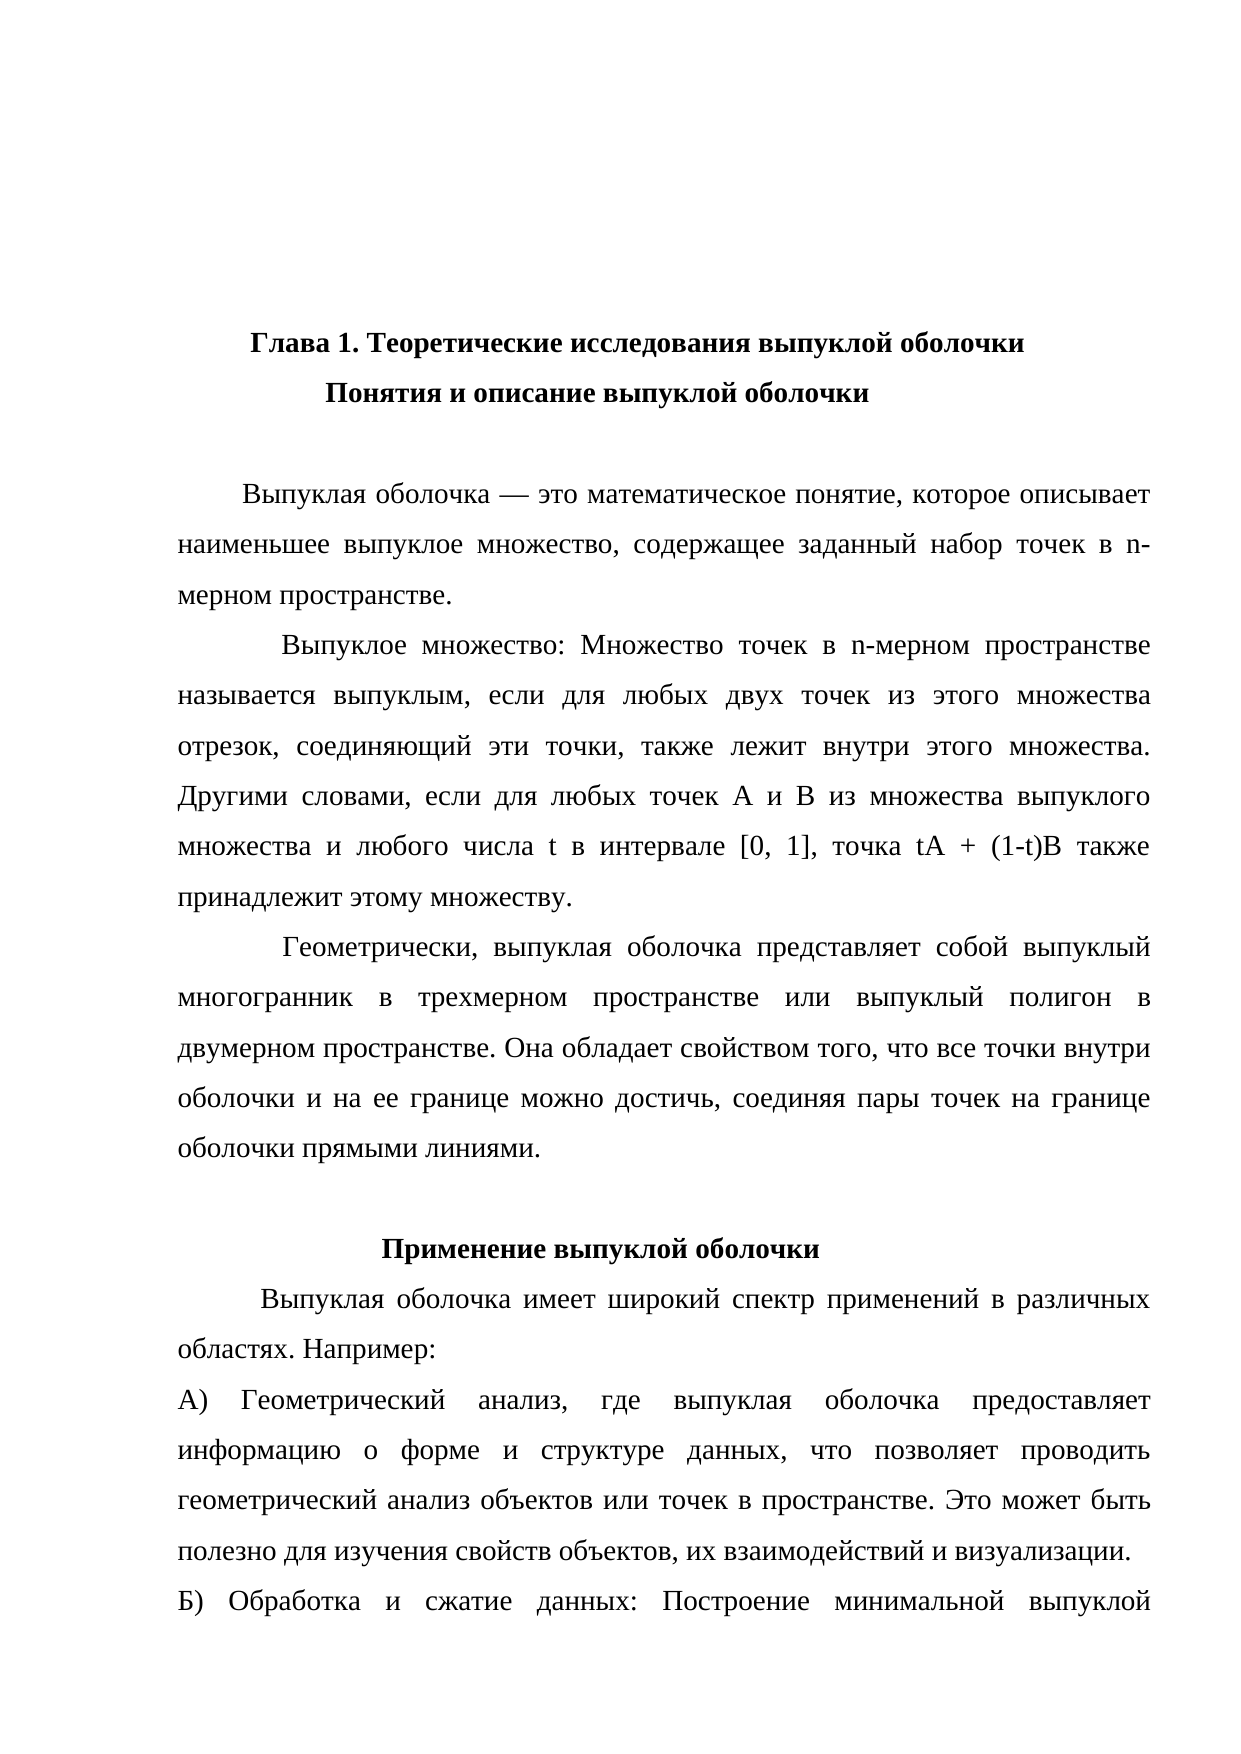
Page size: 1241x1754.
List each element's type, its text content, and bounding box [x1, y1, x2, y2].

text Применение выпуклой оболочки [177, 1231, 1152, 1264]
text Выпуклое множество: Множество точек в n-мерном пространстве называется выпуклым, если для любых двух точек из этого множества отрезок, соединяющий эти точки, также лежит внутри этого множества. Другими словами, если для любых точек A и B из множества выпуклого множества и любого числа t в интервале [0, 1], точка tA + (1-t)B также принадлежит этому множеству. [177, 627, 1152, 912]
text Выпуклая оболочка имеет широкий спектр применений в различных областях. Например: [177, 1281, 1152, 1365]
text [177, 1583, 1152, 1617]
text Геометрически, выпуклая оболочка представляет собой выпуклый многогранник в трехмерном пространстве или выпуклый полигон в двумерном пространстве. Она обладает свойством того, что все точки внутри оболочки и на ее границе можно достичь, соединяя пары точек на границе оболочки прямыми линиями. [177, 929, 1152, 1164]
text Глава 1. Теоретические исследования выпуклой оболочки [177, 325, 1152, 359]
text А) Геометрический анализ, где выпуклая оболочка предоставляет информацию о форме и структуре данных, что позволяет проводить геометрический анализ объектов или точек в пространстве. Это может быть полезно для изучения свойств объектов, их взаимодействий и визуализации. [177, 1382, 1152, 1566]
text Выпуклая оболочка — это математическое понятие, которое описывает наименьшее выпуклое множество, содержащее заданный набор точек в n-мерном пространстве. [177, 476, 1152, 610]
list Понятия и описание выпуклой оболочки [252, 376, 1152, 409]
